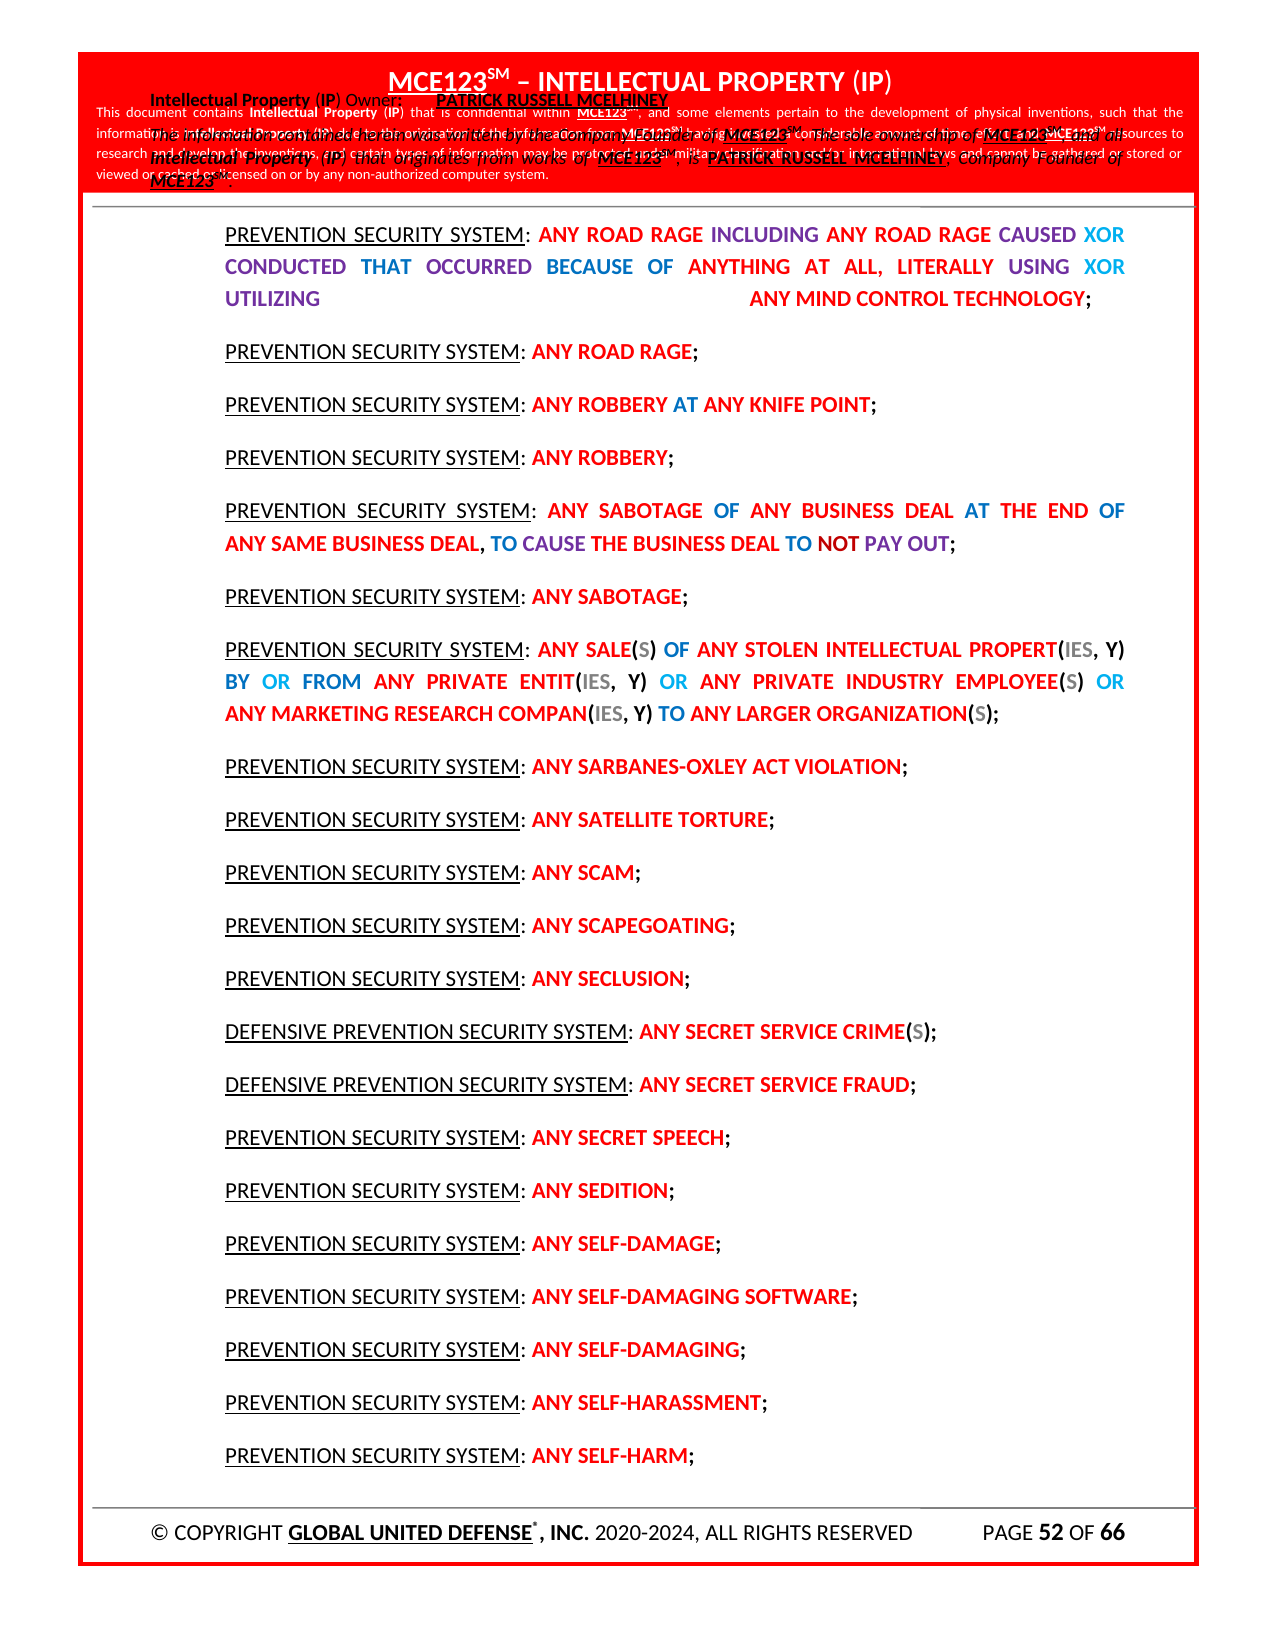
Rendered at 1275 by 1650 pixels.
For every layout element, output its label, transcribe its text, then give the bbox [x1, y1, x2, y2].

text PREVENTION SECURITY SYSTEM: ANY ROAD RAGE; [225, 337, 1125, 366]
text PREVENTION SECURITY SYSTEM: ANY ROBBERY; [225, 443, 1125, 472]
text PREVENTION SECURITY SYSTEM: ANY ROBBERY AT ANY KNIFE POINT; [225, 391, 1125, 418]
text PREVENTION SECURITY SYSTEM: ANY SABOTAGE OF ANY BUSINESS DEAL AT THE END OF ANY SAME BUSINESS DEAL, TO CAUSE THE BUSINESS DEAL TO NOT PAY OUT; [225, 497, 1125, 557]
text DEFENSIVE PREVENTION SECURITY SYSTEM: ANY SECRET SERVICE FRAUD; [225, 1070, 1125, 1098]
text PREVENTION SECURITY SYSTEM: ANY SELF-HARM; [225, 1441, 1125, 1469]
text PREVENTION SECURITY SYSTEM: ANY SCAM; [225, 858, 1125, 886]
text PREVENTION SECURITY SYSTEM: ANY SELF-DAMAGE; [225, 1229, 1125, 1257]
text PREVENTION SECURITY SYSTEM: ANY SECLUSION; [225, 964, 1125, 992]
text PREVENTION SECURITY SYSTEM: ANY SELF-HARASSMENT; [225, 1388, 1125, 1416]
text PREVENTION SECURITY SYSTEM: ANY SABOTAGE; [225, 582, 1125, 610]
text PREVENTION SECURITY SYSTEM: ANY SCAPEGOATING; [225, 911, 1125, 939]
text PREVENTION SECURITY SYSTEM: ANY SALE(S) OF ANY STOLEN INTELLECTUAL PROPERT(IES, Y) BY OR FROM ANY PRIVATE ENTIT(IES, Y) OR ANY PRIVATE INDUSTRY EMPLOYEE(S) OR ANY MARKETING RESEARCH COMPAN(IES, Y) TO ANY LARGER ORGANIZATION(S); [225, 635, 1125, 727]
text PREVENTION SECURITY SYSTEM: ANY SECRET SPEECH; [225, 1123, 1125, 1151]
text PREVENTION SECURITY SYSTEM: ANY SELF-DAMAGING SOFTWARE; [225, 1282, 1125, 1310]
text DEFENSIVE PREVENTION SECURITY SYSTEM: ANY SECRET SERVICE CRIME(S); [225, 1017, 1125, 1045]
text PREVENTION SECURITY SYSTEM: ANY ROAD RAGE INCLUDING ANY ROAD RAGE CAUSED XOR CONDUCTED THAT OCCURRED BECAUSE OF ANYTHING AT ALL, LITERALLY USING XOR UTILIZING ANY MIND CONTROL TECHNOLOGY; [225, 220, 1125, 312]
text PREVENTION SECURITY SYSTEM: ANY SATELLITE TORTURE; [225, 805, 1125, 833]
text PREVENTION SECURITY SYSTEM: ANY SARBANES-OXLEY ACT VIOLATION; [225, 752, 1125, 780]
text PREVENTION SECURITY SYSTEM: ANY SEDITION; [225, 1176, 1125, 1204]
text PREVENTION SECURITY SYSTEM: ANY SELF-DAMAGING; [225, 1335, 1125, 1363]
